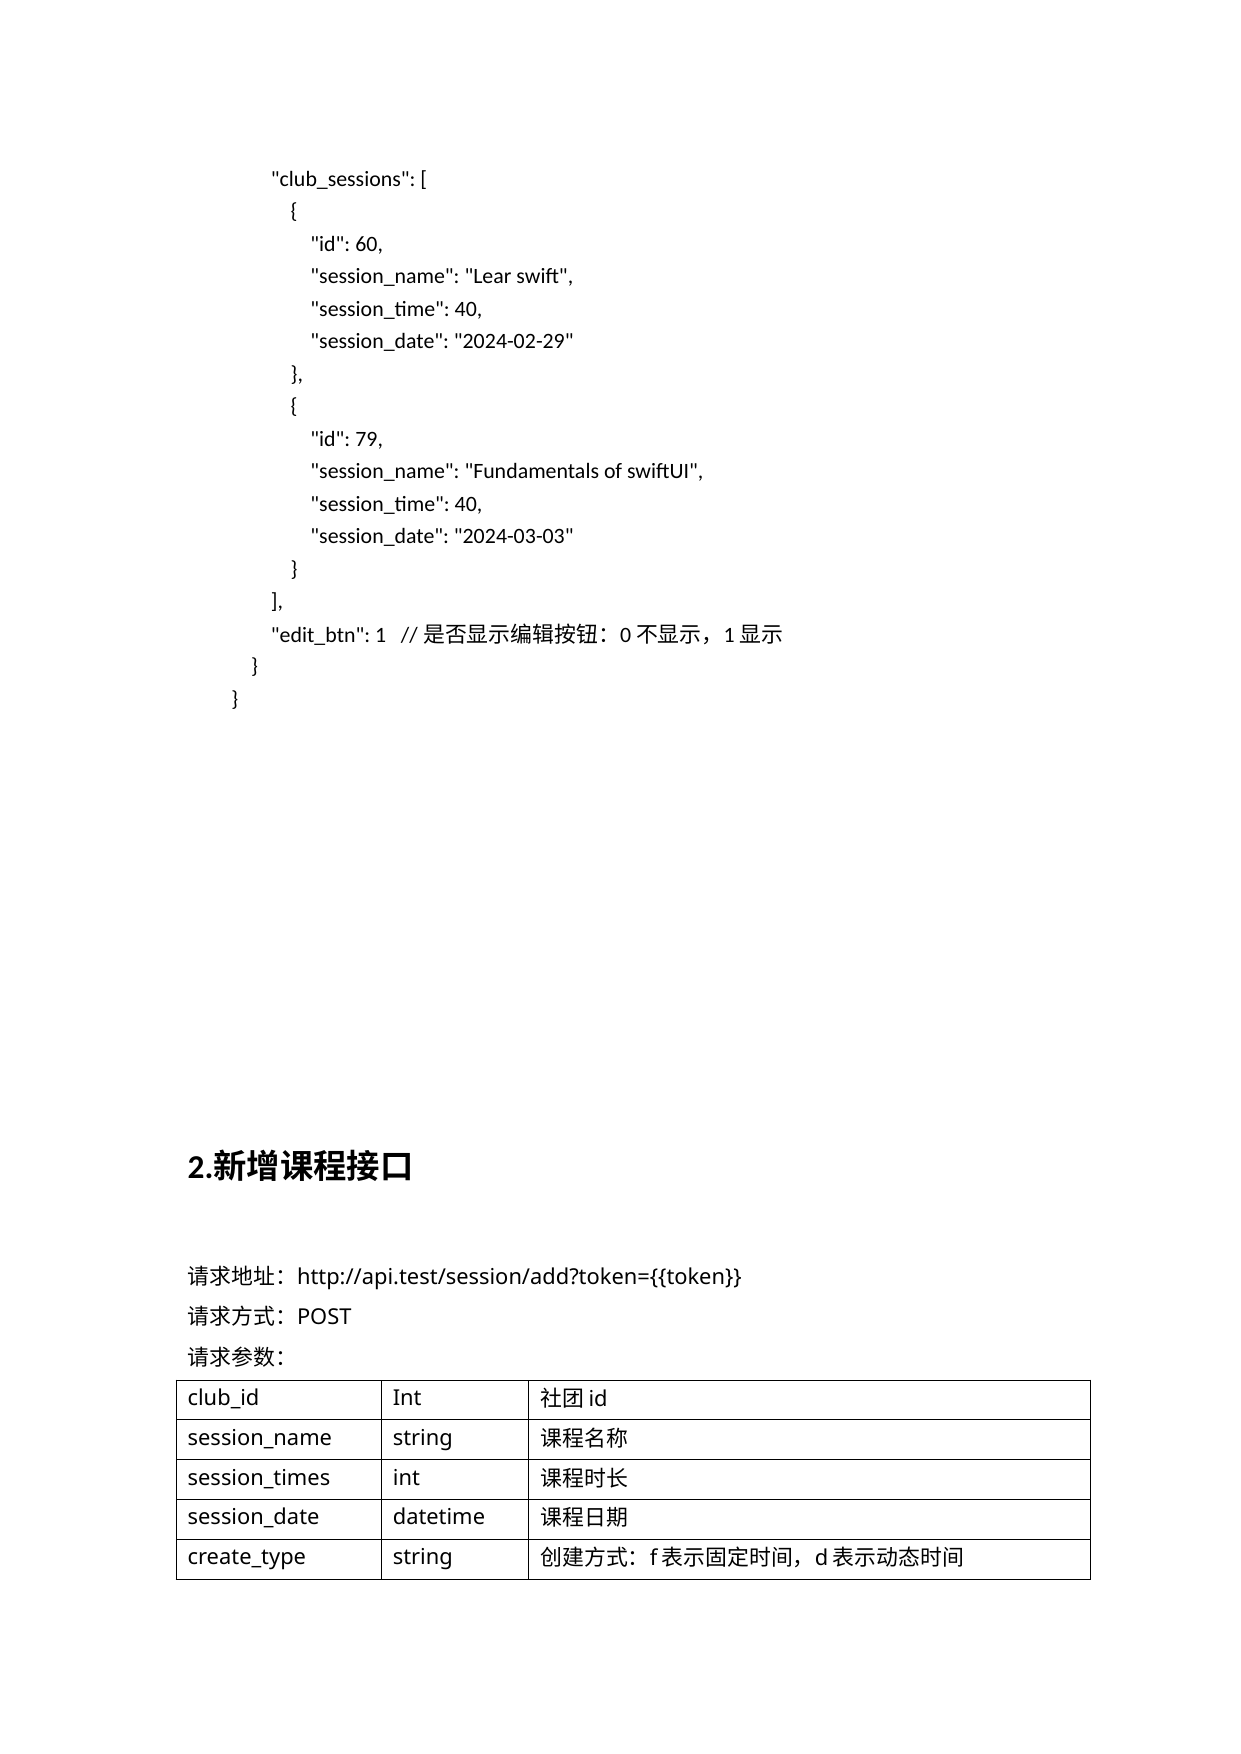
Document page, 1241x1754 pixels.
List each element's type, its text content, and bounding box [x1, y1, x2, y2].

table_cell session_name [177, 1420, 381, 1459]
table_cell 课程时长 [529, 1460, 1090, 1499]
text "id": 60, [187, 227, 1053, 259]
text "session_name": "Fundamentals of swiftUI", [187, 454, 1053, 487]
text 请求地址：http://api.test/session/add?token={{token}} [187, 1258, 1053, 1291]
table_cell session_times [177, 1460, 381, 1499]
text } [187, 649, 1053, 682]
table_cell int [382, 1460, 528, 1499]
table_cell string [382, 1420, 528, 1459]
table_header 社团id [529, 1381, 1090, 1419]
text 请求方式：POST [187, 1299, 1053, 1331]
text }, [187, 357, 1053, 389]
table_cell 课程日期 [529, 1500, 1090, 1539]
table_cell string [382, 1540, 528, 1578]
text { [187, 389, 1053, 422]
text } [187, 682, 1053, 714]
text "edit_btn": 1 // 是否显示编辑按钮：0 不显示，1 显示 [187, 617, 1053, 649]
text "session_date": "2024-02-29" [187, 324, 1053, 357]
text "id": 79, [187, 422, 1053, 454]
text "session_time": 40, [187, 292, 1053, 324]
table_cell create_type [177, 1540, 381, 1578]
text "session_date": "2024-03-03" [187, 519, 1053, 552]
text { [187, 194, 1053, 227]
text "club_sessions": [ [187, 162, 1053, 194]
table_cell session_date [177, 1500, 381, 1539]
text ], [187, 584, 1053, 617]
table_header Int [382, 1381, 528, 1419]
table_header club_id [177, 1381, 381, 1419]
table_cell 课程名称 [529, 1420, 1090, 1459]
text 请求参数： [187, 1339, 1053, 1372]
table_cell 创建方式：f表示固定时间，d表示动态时间 [529, 1540, 1090, 1578]
text "session_name": "Lear swift", [187, 259, 1053, 292]
subtitle 2.新增课程接口 [187, 1132, 1053, 1197]
table_cell datetime [382, 1500, 528, 1539]
text "session_time": 40, [187, 487, 1053, 519]
text } [187, 552, 1053, 584]
